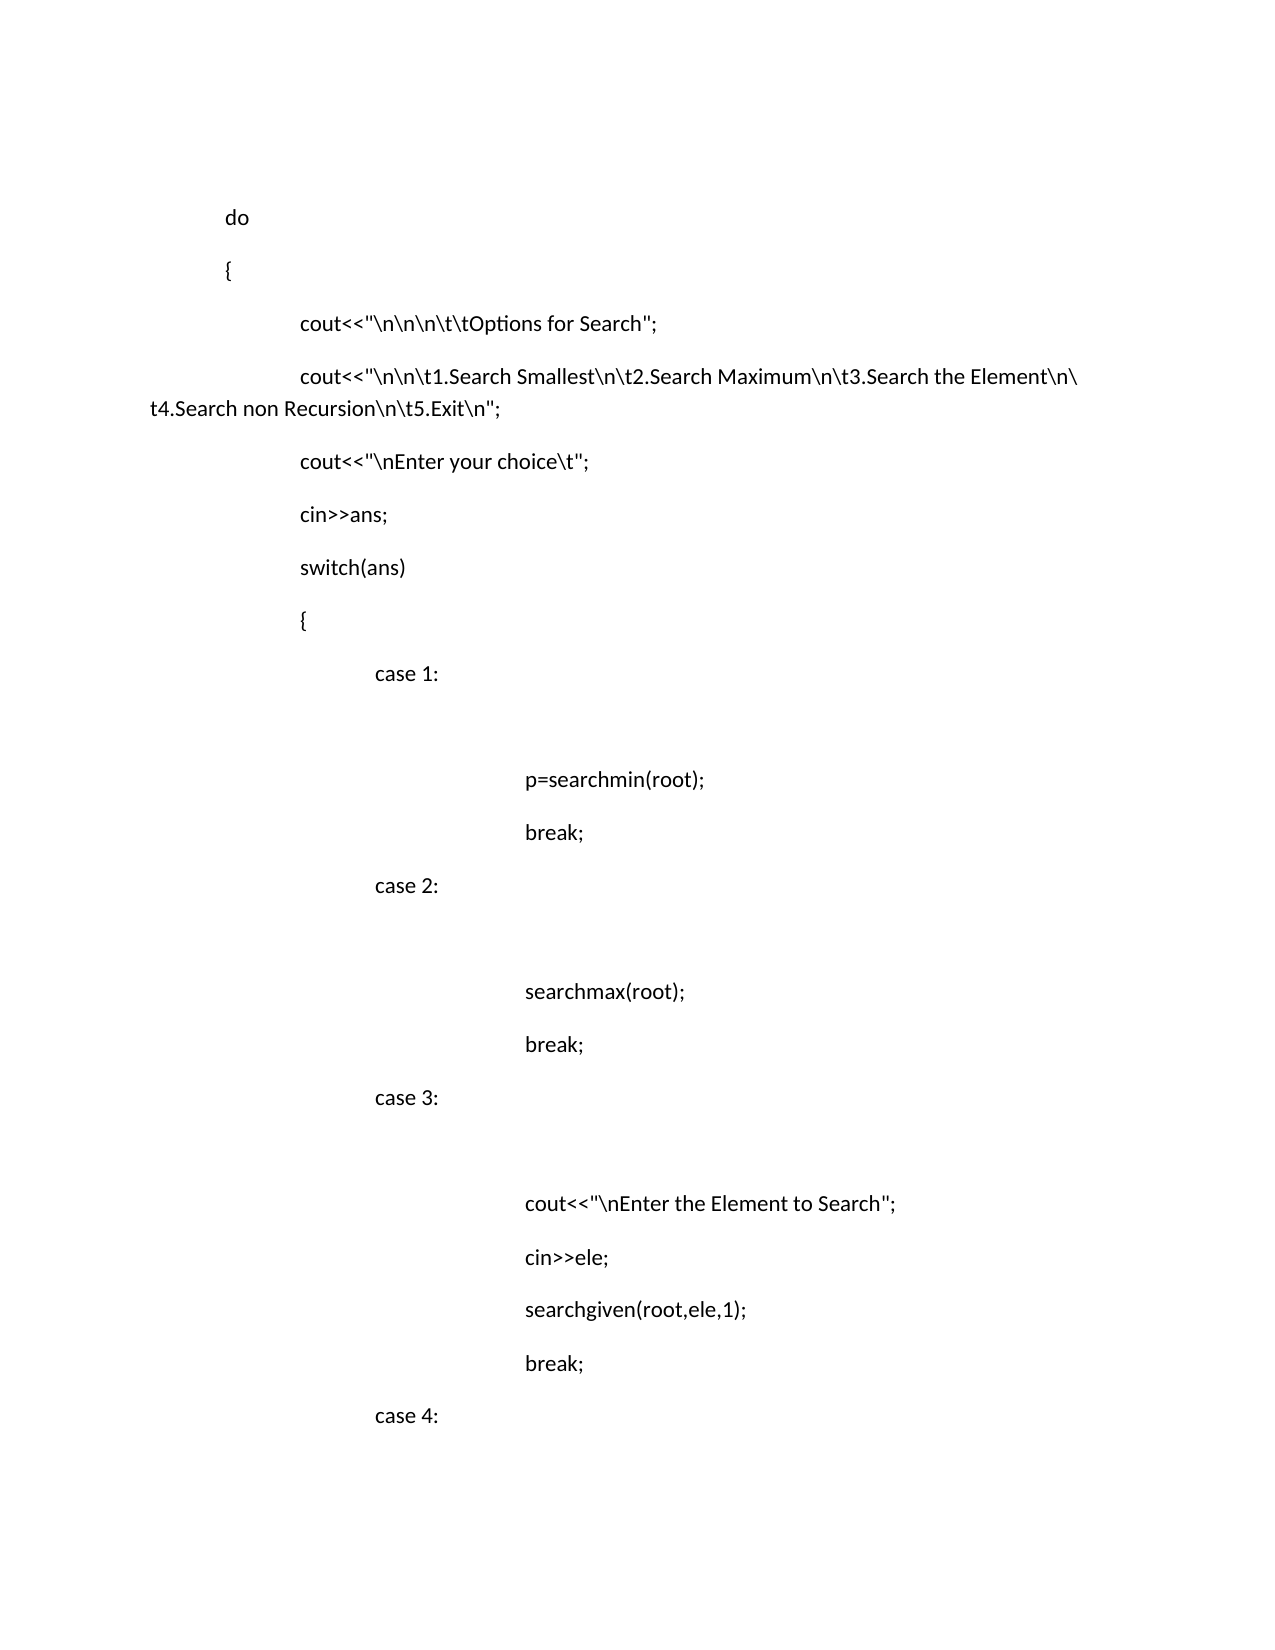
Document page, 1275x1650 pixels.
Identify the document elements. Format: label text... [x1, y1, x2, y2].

text break; [150, 818, 1125, 846]
text cout<<"\n\n\t1.Search Smallest\n\t2.Search Maximum\n\t3.Search the Element\n\t4.Search non Recursion\n\t5.Exit\n"; [150, 362, 1125, 422]
text cout<<"\nEnter the Element to Search"; [150, 1189, 1125, 1218]
text cin>>ele; [150, 1243, 1125, 1271]
text case 4: [150, 1402, 1125, 1430]
text case 1: [150, 659, 1125, 687]
text case 2: [150, 871, 1125, 899]
text { [150, 256, 1125, 284]
text cin>>ans; [150, 500, 1125, 528]
text searchmax(root); [150, 977, 1125, 1006]
text break; [150, 1031, 1125, 1058]
text do [150, 203, 1125, 231]
text searchgiven(root,ele,1); [150, 1296, 1125, 1324]
text cout<<"\nEnter your choice\t"; [150, 447, 1125, 475]
text cout<<"\n\n\n\t\tOptions for Search"; [150, 309, 1125, 337]
text case 3: [150, 1083, 1125, 1112]
text break; [150, 1349, 1125, 1377]
text p=searchmin(root); [150, 765, 1125, 793]
text switch(ans) [150, 553, 1125, 581]
text { [150, 606, 1125, 634]
